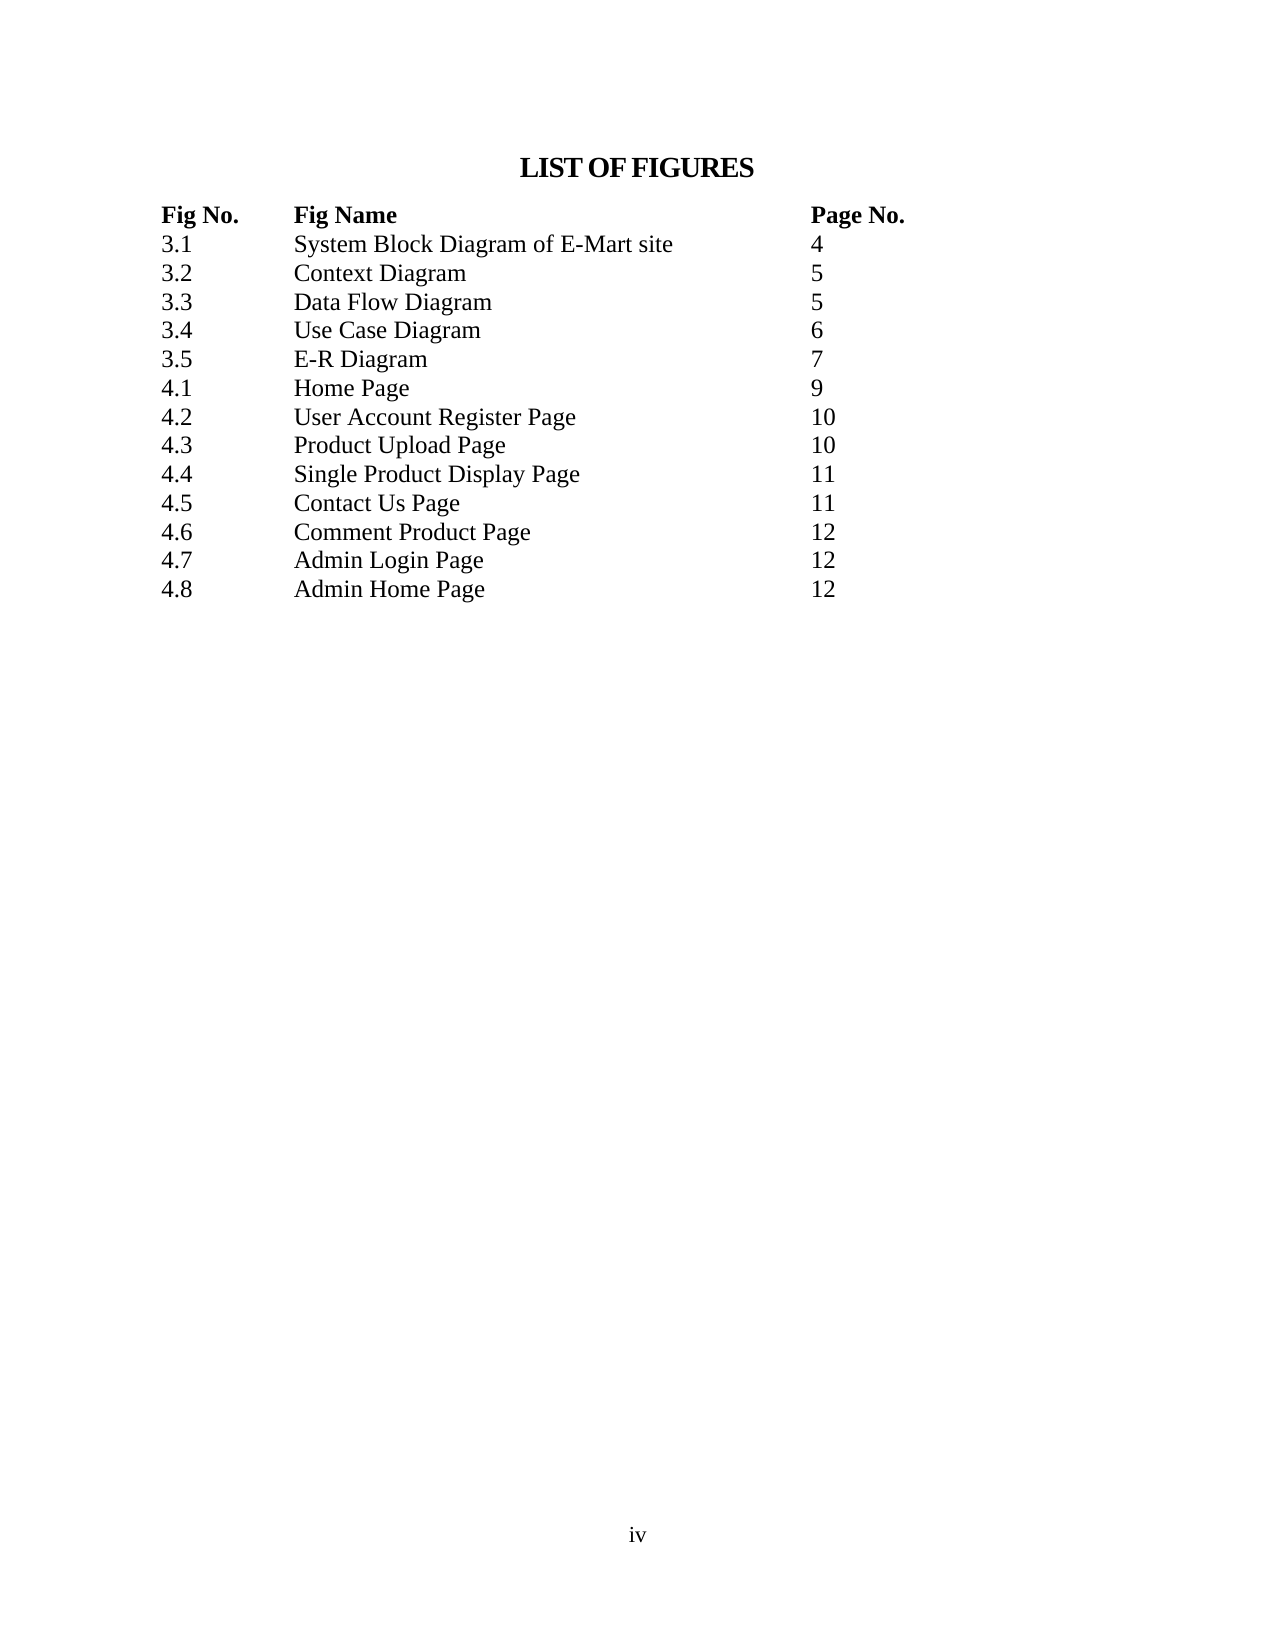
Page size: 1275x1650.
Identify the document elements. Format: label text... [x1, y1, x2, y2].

table_cell 4.4 [150, 459, 282, 488]
table_cell Admin Home Page [282, 574, 799, 603]
table_cell 10 [799, 402, 1124, 430]
table_cell 4.6 [150, 517, 282, 545]
table_cell Single Product Display Page [282, 459, 799, 488]
table_cell 7 [799, 344, 1124, 373]
table_cell Context Diagram [282, 258, 799, 287]
table_cell 12 [799, 574, 1124, 603]
table_cell Home Page [282, 373, 799, 402]
table_cell Comment Product Page [282, 517, 799, 545]
table_cell 5 [799, 258, 1124, 287]
table_cell 3.1 [150, 229, 282, 258]
table_cell 11 [799, 488, 1124, 517]
table_cell System Block Diagram of E-Mart site [282, 229, 799, 258]
table_cell 4.2 [150, 402, 282, 430]
table_cell Use Case Diagram [282, 315, 799, 344]
table_cell Admin Login Page [282, 545, 799, 574]
table_cell 4.3 [150, 430, 282, 459]
table_cell 4 [799, 229, 1124, 258]
table_cell 10 [799, 430, 1124, 459]
table_cell Contact Us Page [282, 488, 799, 517]
table_cell 12 [799, 545, 1124, 574]
table_cell E-R Diagram [282, 344, 799, 373]
table_cell 3.3 [150, 287, 282, 315]
table_header Fig No. [150, 200, 282, 229]
table_cell 3.5 [150, 344, 282, 373]
table_cell Product Upload Page [282, 430, 799, 459]
table_cell 9 [799, 373, 1124, 402]
table_cell 4.1 [150, 373, 282, 402]
table_cell 3.4 [150, 315, 282, 344]
table_cell Data Flow Diagram [282, 287, 799, 315]
table_cell 4.7 [150, 545, 282, 574]
table_cell 3.2 [150, 258, 282, 287]
table_header Page No. [799, 200, 1124, 229]
table_cell 5 [799, 287, 1124, 315]
table_cell User Account Register Page [282, 402, 799, 430]
table_header Fig Name [282, 200, 799, 229]
table_cell 6 [799, 315, 1124, 344]
table_cell 12 [799, 517, 1124, 545]
table_cell 4.5 [150, 488, 282, 517]
table_cell 4.8 [150, 574, 282, 603]
title LIST OF FIGURES [150, 150, 1125, 183]
table_cell 11 [799, 459, 1124, 488]
